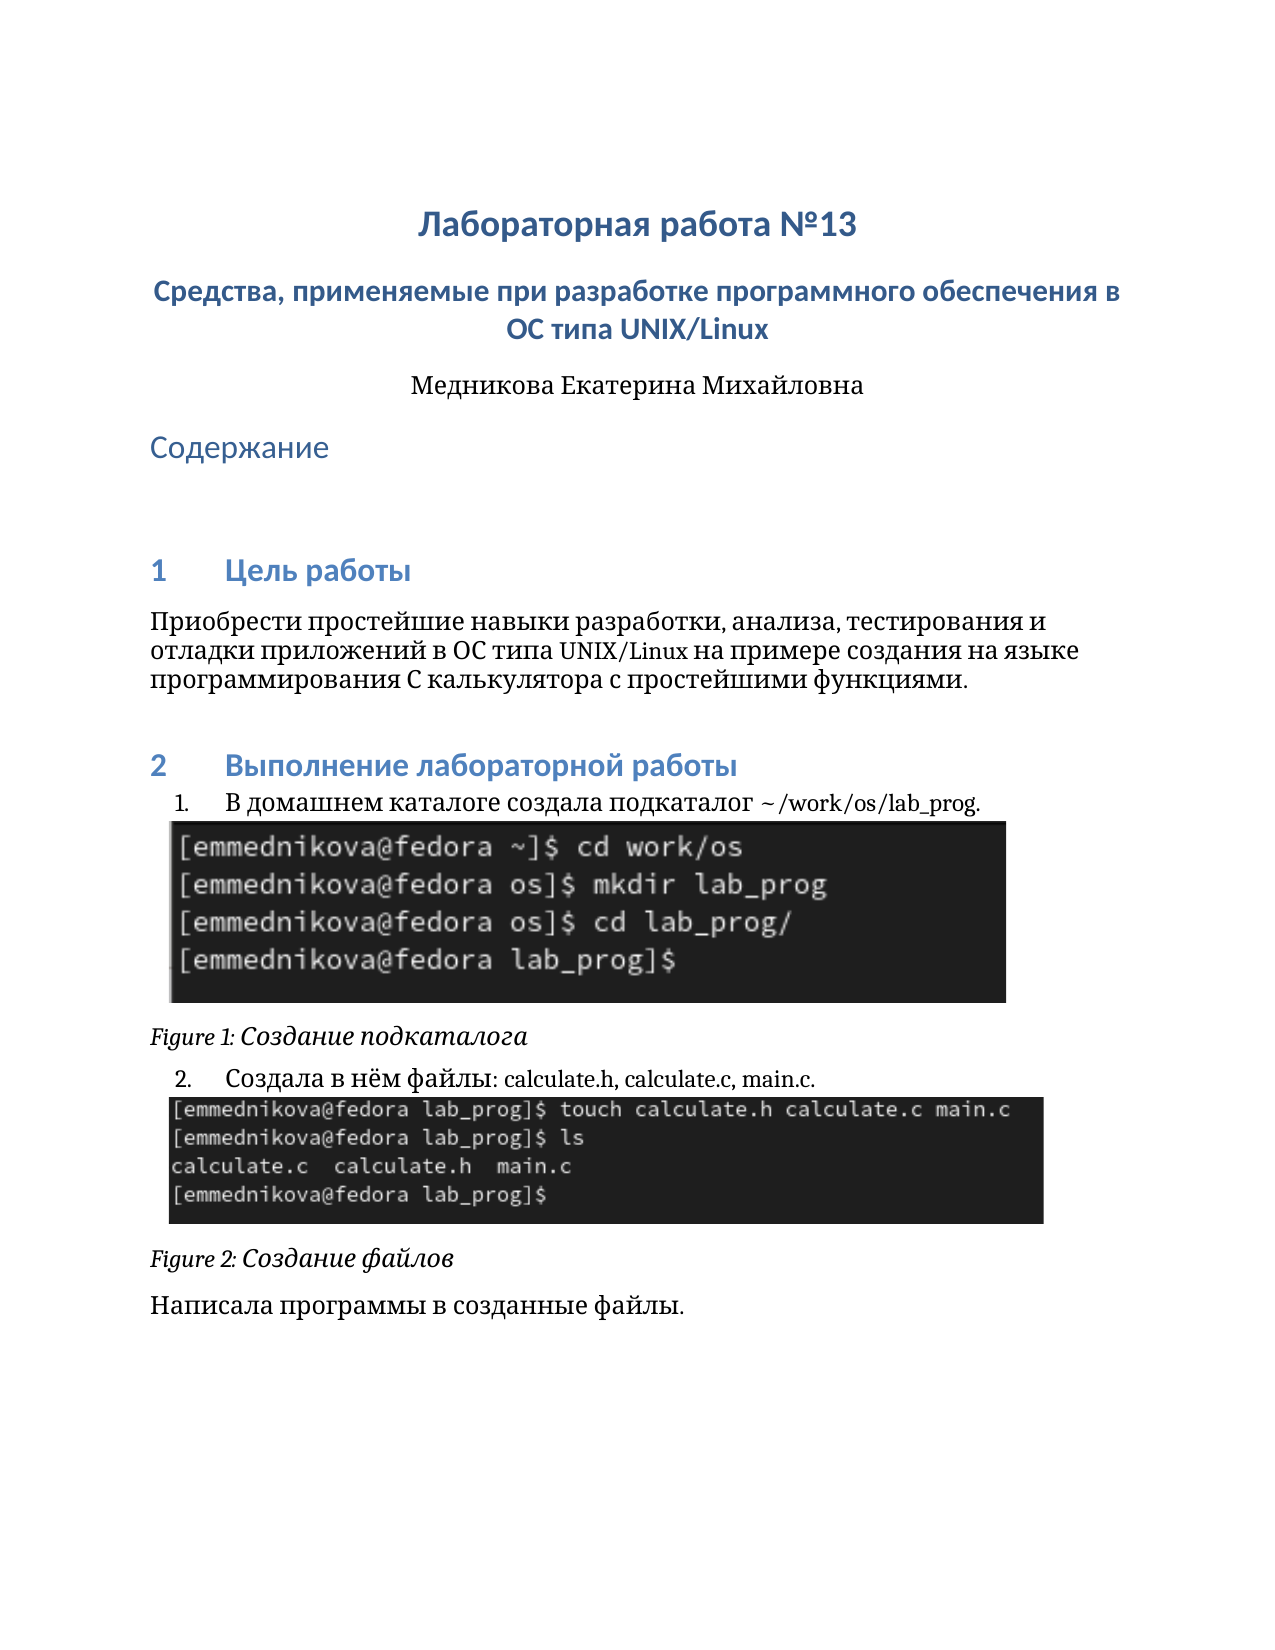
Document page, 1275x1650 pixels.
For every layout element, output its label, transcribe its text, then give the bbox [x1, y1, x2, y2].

text Figure 1: Создание подкаталога [150, 1023, 1125, 1052]
list В домашнем каталоге создала подкаталог ~/work/os/lab_prog. [175, 789, 1125, 817]
title Лабораторная работа №13 [150, 200, 1125, 246]
text Figure 2: Создание файлов [150, 1245, 1125, 1273]
text Медникова Екатерина Михайловна [150, 372, 1125, 401]
subtitle Средства, применяемые при разработке программного обеспечения в OC типа UNIX/Linux [150, 271, 1125, 347]
text Приобрести простейшие навыки разработки, анализа, тестирования и отладки приложений в ОС типа UNIX/Linux на примере создания на языке программирования С калькулятора с простейшими функциями. [150, 608, 1125, 694]
picture [168, 821, 1007, 1003]
list Создала в нём файлы: calculate.h, calculate.c, main.c. [175, 1064, 1125, 1093]
subtitle 2 Выполнение лабораторной работы [150, 744, 1125, 785]
picture [168, 1097, 1044, 1224]
subtitle 1 Цель работы [150, 548, 1125, 589]
text Написала программы в созданные файлы. [150, 1292, 1125, 1321]
